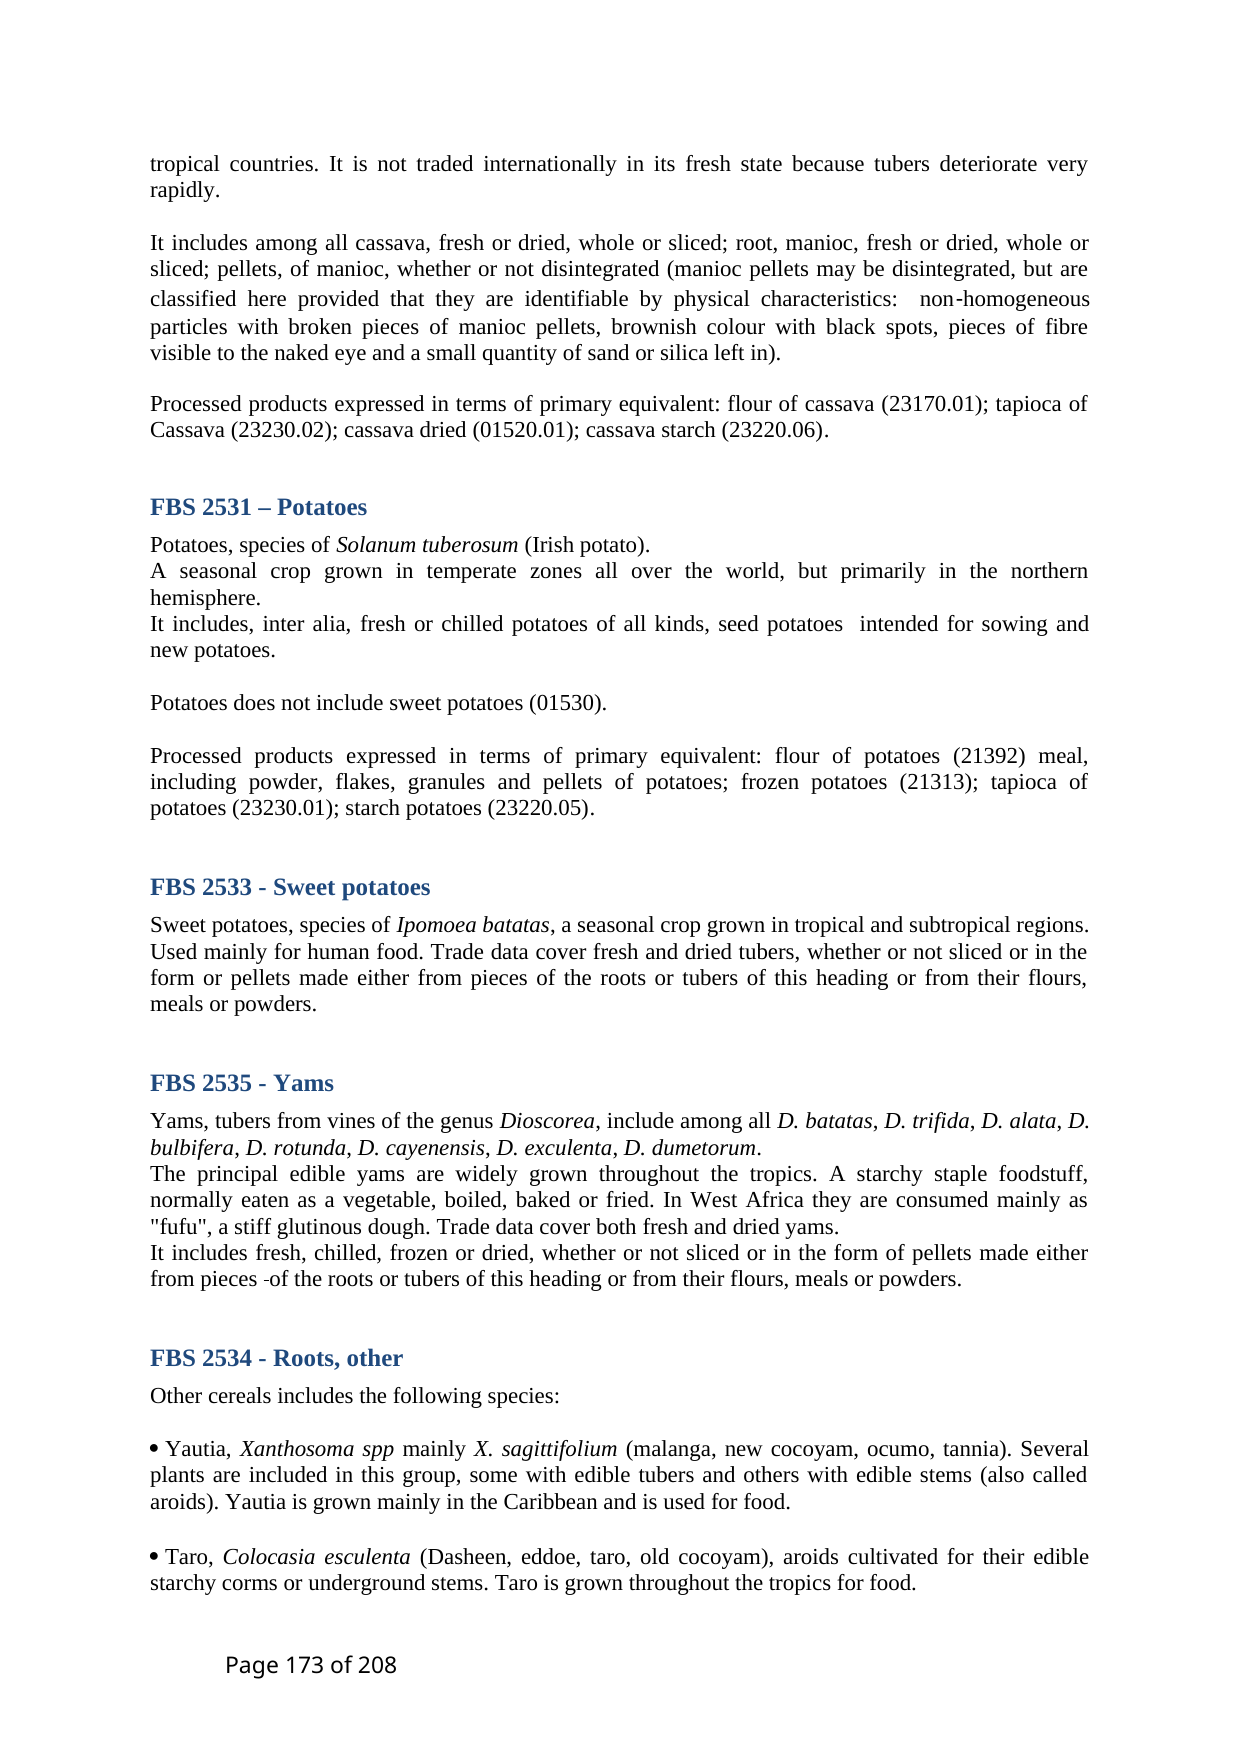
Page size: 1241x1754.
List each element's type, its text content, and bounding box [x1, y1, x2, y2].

subtitle FBS 2535 - Yams [150, 1068, 1090, 1097]
subtitle FBS 2531 – Potatoes [150, 492, 1090, 520]
text Potatoes does not include sweet potatoes (01530). [150, 689, 1090, 715]
text Processed products expressed in terms of primary equivalent: flour of cassava (23170.01); tapioca of Cassava (23230.02); cassava dried (01520.01); cassava starch (23220.06). [150, 390, 1090, 442]
list Yautia, Xanthosoma spp mainly X. sagittifolium (malanga, new cocoyam, ocumo, tannia). Several plants are included in this group, some with edible tubers and others with edible stems (also called aroids). Yautia is grown mainly in the Caribbean and is used for food. [150, 1435, 1090, 1514]
text Potatoes, species of Solanum tuberosum (Irish potato). [150, 531, 1090, 557]
text It includes, inter alia, fresh or chilled potatoes of all kinds, seed potatoes intended for sowing and new potatoes. [150, 610, 1090, 663]
subtitle FBS 2533 - Sweet potatoes [150, 872, 1090, 901]
text Yams, tubers from vines of the genus Dioscorea, include among all D. batatas, D. trifida, D. alata, D. bulbifera, D. rotunda, D. cayenensis, D. exculenta, D. dumetorum. [150, 1107, 1090, 1160]
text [150, 150, 1090, 203]
text Other cereals includes the following species: [150, 1382, 1090, 1409]
subtitle FBS 2534 - Roots, other [150, 1343, 1090, 1372]
text A seasonal crop grown in temperate zones all over the world, but primarily in the northern hemisphere. [150, 557, 1090, 610]
list Taro, Colocasia esculenta (Dasheen, eddoe, taro, old cocoyam), aroids cultivated for their edible starchy corms or underground stems. Taro is grown throughout the tropics for food. [150, 1543, 1090, 1596]
text It includes fresh, chilled, frozen or dried, whether or not sliced or in the form of pellets made either from pieces of the roots or tubers of this heading or from their flours, meals or powders. [150, 1239, 1090, 1292]
text Sweet potatoes, species of Ipomoea batatas, a seasonal crop grown in tropical and subtropical regions. Used mainly for human food. Trade data cover fresh and dried tubers, whether or not sliced or in the form or pellets made either from pieces of the roots or tubers of this heading or from their flours, meals or powders. [150, 911, 1090, 1017]
text Processed products expressed in terms of primary equivalent: flour of potatoes (21392) meal, including powder, flakes, granules and pellets of potatoes; frozen potatoes (21313); tapioca of potatoes (23230.01); starch potatoes (23220.05). [150, 742, 1090, 821]
text It includes among all cassava, fresh or dried, whole or sliced; root, manioc, fresh or dried, whole or sliced; pellets, of manioc, whether or not disintegrated (manioc pellets may be disintegrated, but are classified here provided that they are identifiable by physical characteristics: non‑homogeneous particles with broken pieces of manioc pellets, brownish colour with black spots, pieces of fibre visible to the naked eye and a small quantity of sand or silica left in). [150, 229, 1090, 366]
text The principal edible yams are widely grown throughout the tropics. A starchy staple foodstuff, normally eaten as a vegetable, boiled, baked or fried. In West Africa they are consumed mainly as "fufu", a stiff glutinous dough. Trade data cover both fresh and dried yams. [150, 1160, 1090, 1239]
